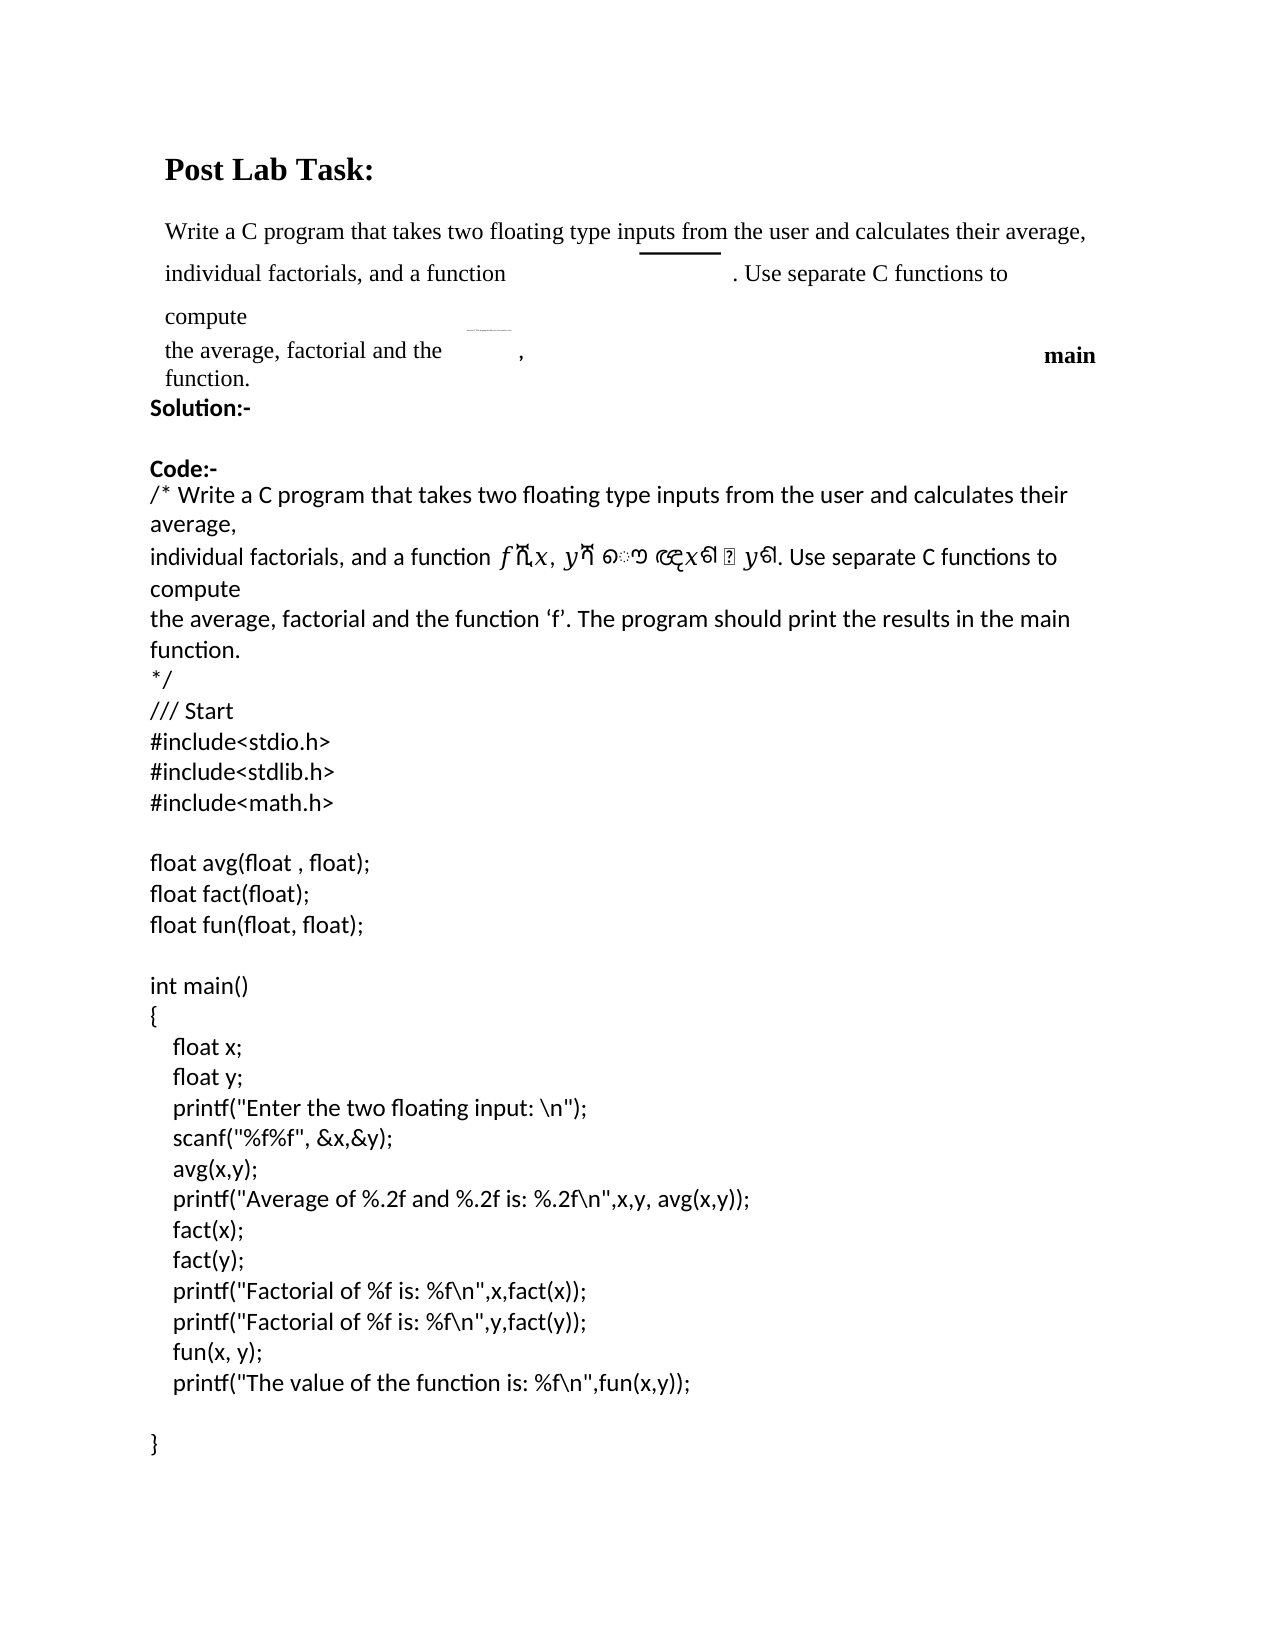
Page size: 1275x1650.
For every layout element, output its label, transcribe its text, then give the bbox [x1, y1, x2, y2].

text Write a C program that takes two floating type inputs from the user and calculates their average, individual factorials, and a function . Use separate C functions to compute [164, 202, 1096, 330]
text function. [164, 364, 528, 392]
text printf("Enter the two floating input: \n"); scanf("%f%f", &x,&y); [173, 1092, 591, 1153]
text individual factorials, and a function 𝑓ሺ𝑥, 𝑦ሻ ൌ ඥ𝑥ଶ ൅ 𝑦ଶ. Use separate C functions to compute [150, 539, 1096, 603]
text } [150, 1428, 1192, 1458]
text float avg(float , float); float fact(float); [150, 848, 373, 909]
text { [150, 1000, 1192, 1031]
text printf("The value of the function is: %f\n",fun(x,y)); [173, 1367, 1192, 1397]
text the average, factorial and the , [164, 336, 528, 364]
text float x; float y; [173, 1031, 245, 1092]
text function. [150, 634, 1192, 664]
text /* Write a C program that takes two floating type inputs from the user and calculates their [150, 483, 1192, 508]
text fact(y); [173, 1244, 1192, 1275]
subtitle Post Lab Task: [164, 150, 1192, 187]
text average, [150, 508, 1192, 539]
text float fun(float, float); [150, 909, 1192, 939]
text main [1044, 341, 1192, 368]
text printf("Factorial of %f is: %f\n",x,fact(x)); printf("Factorial of %f is: %f\n",y,fact(y)); fun(x, y); [173, 1275, 587, 1367]
text int main() [150, 970, 1192, 1000]
text the average, factorial and the function ‘f’. The program should print the results in the main [150, 603, 1192, 634]
text printf("Average of %.2f and %.2f is: %.2f\n",x,y, avg(x,y)); fact(x); [173, 1183, 817, 1244]
text avg(x,y); [173, 1153, 1192, 1183]
text */ [150, 664, 1192, 695]
text Solution:- Code:- [150, 392, 252, 483]
text /// Start #include<stdio.h> #include<stdlib.h> #include<math.h> [150, 695, 355, 817]
